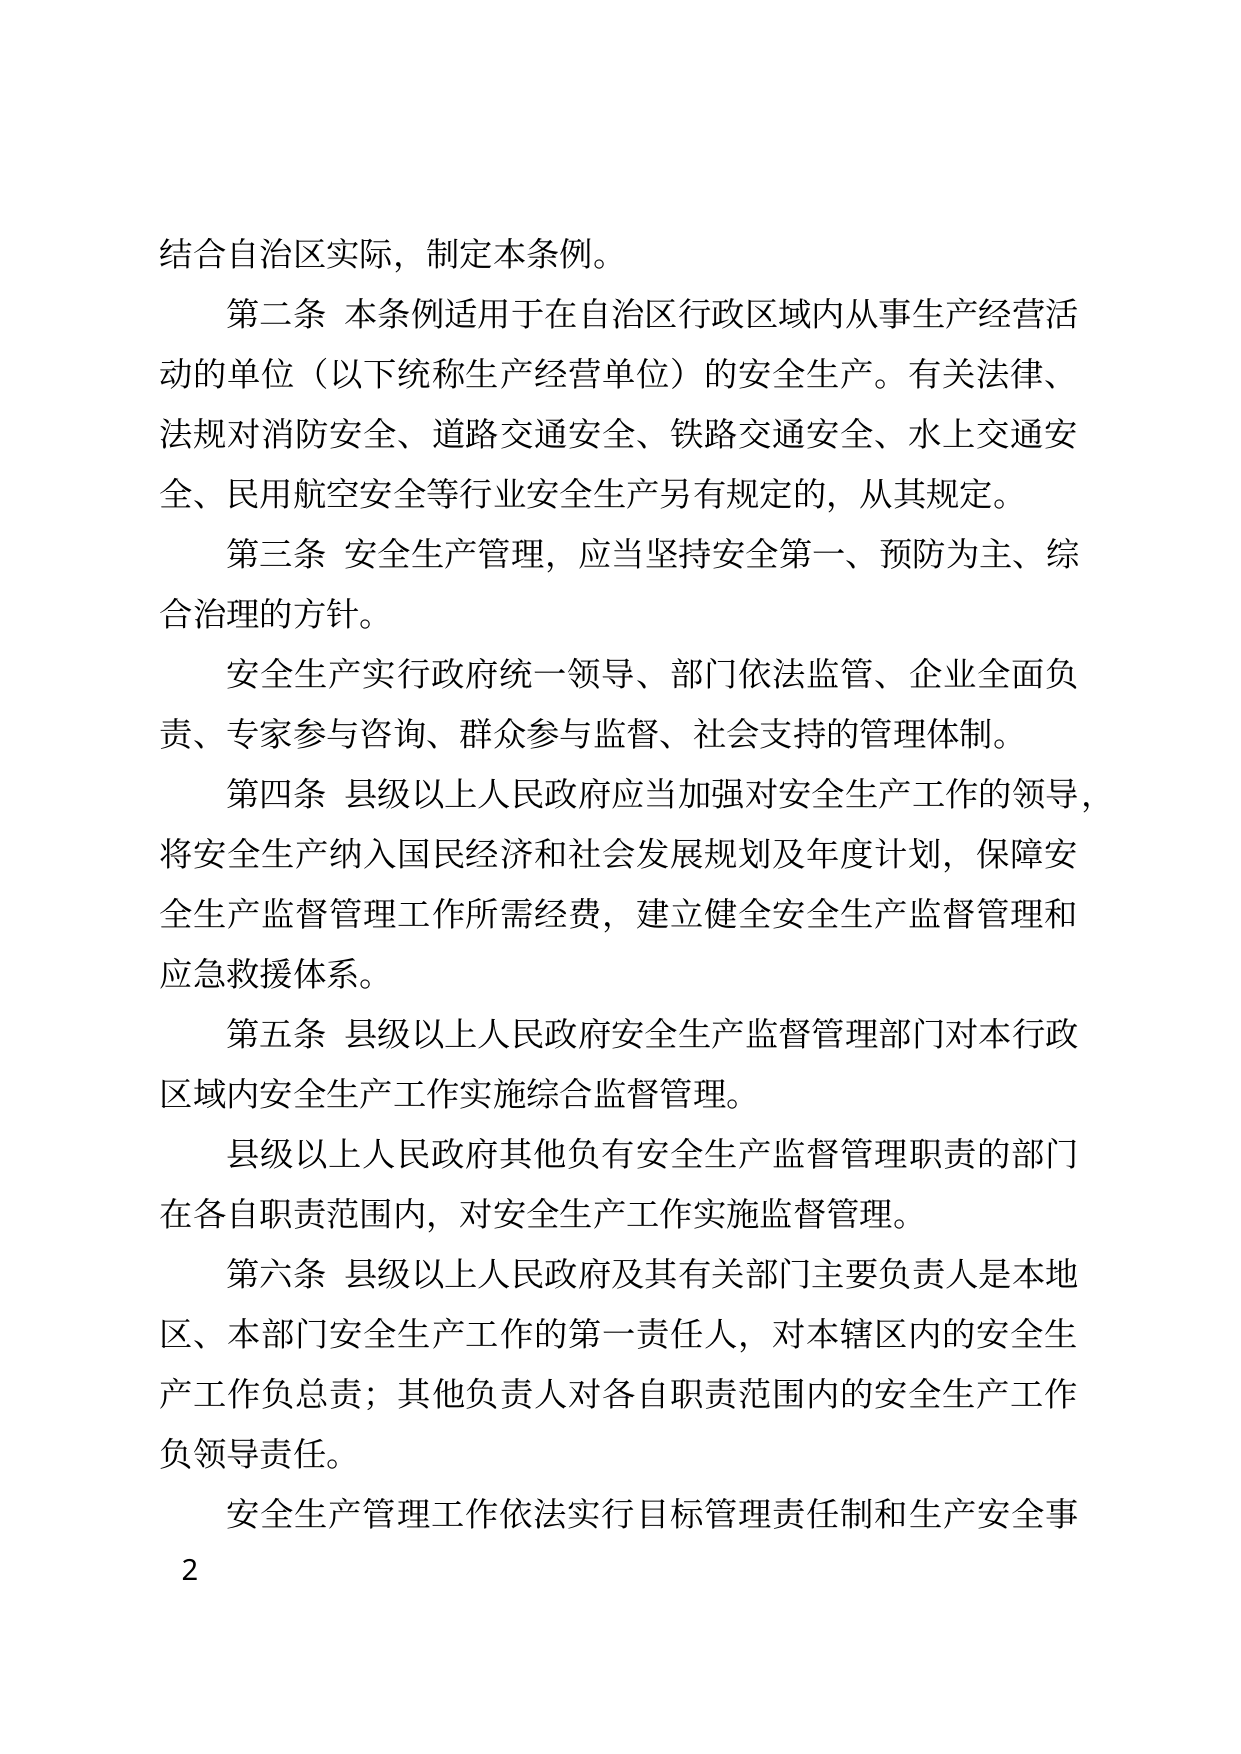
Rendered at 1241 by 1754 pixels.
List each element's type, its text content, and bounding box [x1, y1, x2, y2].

text 第六条 县级以上人民政府及其有关部门主要负责人是本地区、本部门安全生产工作的第一责任人，对本辖区内的安全生产工作负总责；其他负责人对各自职责范围内的安全生产工作负领导责任。 [159, 1238, 1081, 1478]
text 第二条 本条例适用于在自治区行政区域内从事生产经营活动的单位（以下统称生产经营单位）的安全生产。有关法律、法规对消防安全、道路交通安全、铁路交通安全、水上交通安全、民用航空安全等行业安全生产另有规定的，从其规定。 [159, 278, 1081, 518]
text 第五条 县级以上人民政府安全生产监督管理部门对本行政区域内安全生产工作实施综合监督管理。 [159, 998, 1081, 1118]
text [159, 1478, 1081, 1538]
text 安全生产实行政府统一领导、部门依法监管、企业全面负责、专家参与咨询、群众参与监督、社会支持的管理体制。 [159, 638, 1081, 758]
text 县级以上人民政府其他负有安全生产监督管理职责的部门在各自职责范围内，对安全生产工作实施监督管理。 [159, 1118, 1081, 1238]
text 第三条 安全生产管理，应当坚持安全第一、预防为主、综合治理的方针。 [159, 518, 1081, 638]
text 第四条 县级以上人民政府应当加强对安全生产工作的领导，将安全生产纳入国民经济和社会发展规划及年度计划，保障安全生产监督管理工作所需经费，建立健全安全生产监督管理和应急救援体系。 [159, 758, 1081, 998]
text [159, 218, 1081, 278]
